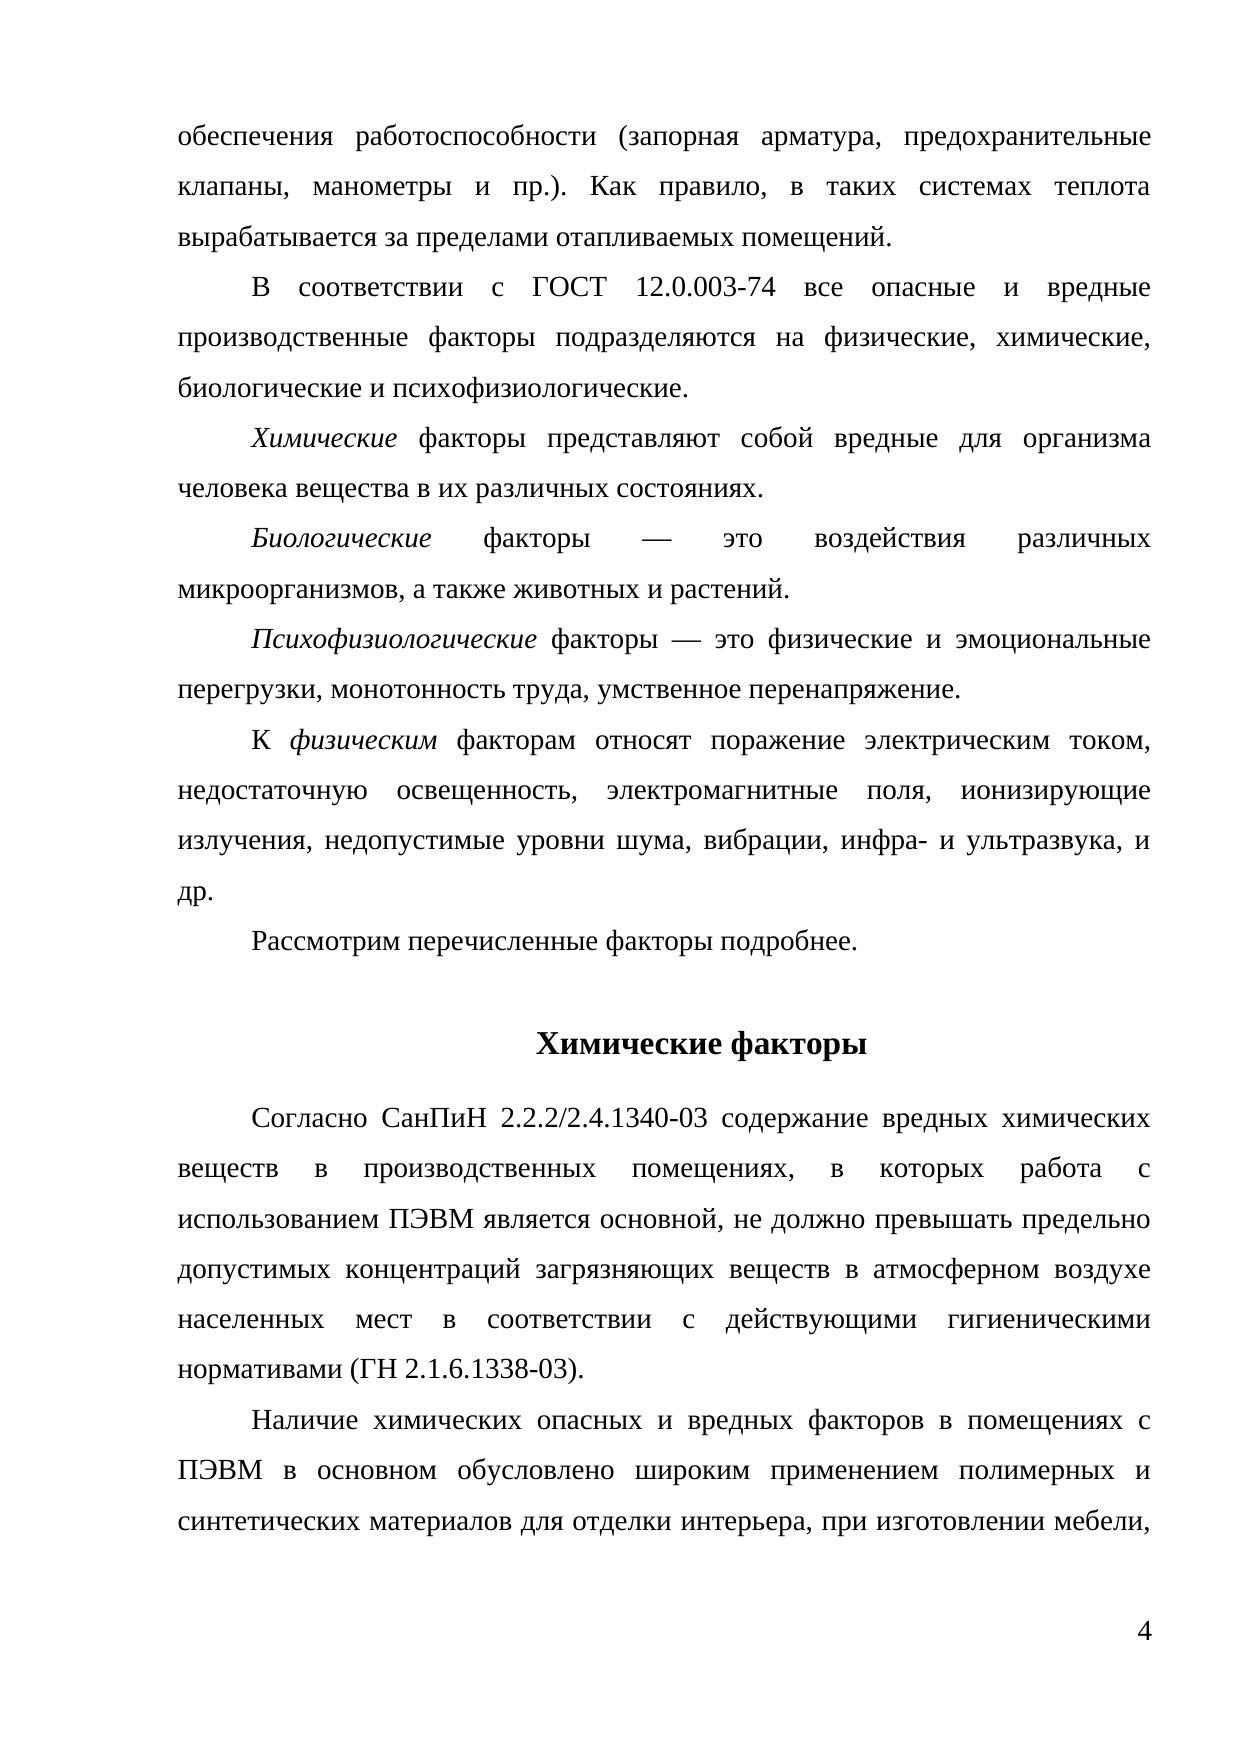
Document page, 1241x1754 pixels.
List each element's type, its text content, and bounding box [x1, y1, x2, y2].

text Рассмотрим перечисленные факторы подробнее. [177, 923, 1152, 957]
subtitle Химические факторы [177, 1023, 1152, 1062]
text К физическим факторам относят поражение электрическим током, недостаточную освещенность, электромагнитные поля, ионизирующие излучения, недопустимые уровни шума, вибрации, инфра- и ультразвука, и др. [177, 722, 1152, 906]
text Химические факторы представляют собой вредные для организма человека вещества в их различных состояниях. [177, 420, 1152, 504]
text Согласно СанПиН 2.2.2/2.4.1340-03 содержание вредных химических веществ в производственных помещениях, в которых работа с использованием ПЭВМ является основной, не должно превышать предельно допустимых концентраций загрязняющих веществ в атмосферном воздухе населенных мест в соответствии с действующими гигиеническими нормативами (ГН 2.1.6.1338-03). [177, 1100, 1152, 1385]
text Психофизиологические факторы — это физические и эмоциональные перегрузки, монотонность труда, умственное перенапряжение. [177, 621, 1152, 705]
text В соответствии с ГОСТ 12.0.003-74 все опасные и вредные производственные факторы подразделяются на физические, химические, биологические и психофизиологические. [177, 269, 1152, 403]
text Биологические факторы — это воздействия различных микроорганизмов, а также животных и растений. [177, 521, 1152, 604]
